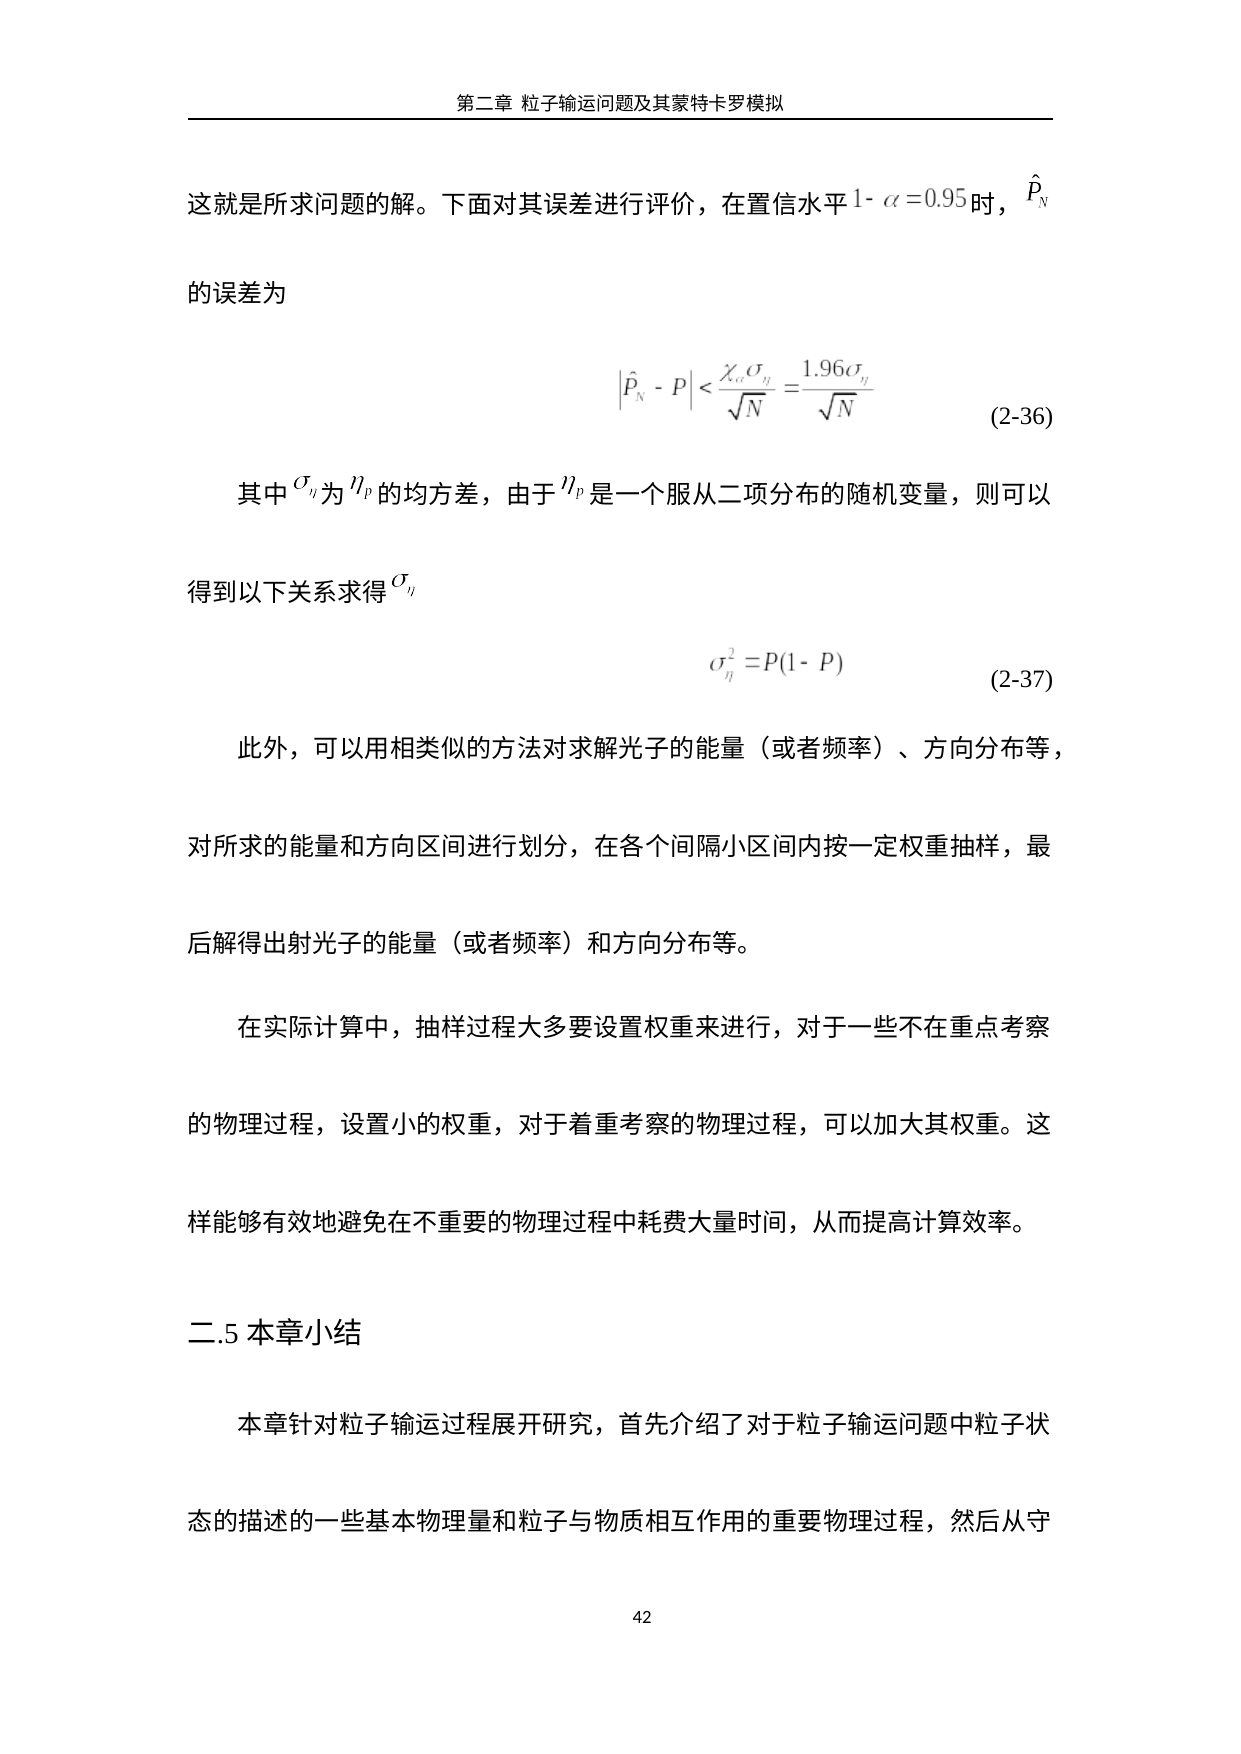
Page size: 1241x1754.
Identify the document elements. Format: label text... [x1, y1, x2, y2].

text 其中为的均方差，由于是一个服从二项分布的随机变量，则可以得到以下关系求得 [187, 454, 1053, 617]
text (2-36) [187, 343, 1053, 440]
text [187, 1390, 1053, 1552]
text 此外，可以用相类似的方法对求解光子的能量（或者频率）、方向分布等，对所求的能量和方向区间进行划分，在各个间隔小区间内按一定权重抽样，最后解得出射光子的能量（或者频率）和方向分布等。 [187, 714, 1053, 974]
text 在实际计算中，抽样过程大多要设置权重来进行，对于一些不在重点考察的物理过程，设置小的权重，对于着重考察的物理过程，可以加大其权重。这样能够有效地避免在不重要的物理过程中耗费大量时间，从而提高计算效率。 [187, 993, 1053, 1253]
subtitle 本章小结 [187, 1298, 1053, 1363]
text (2-37) [187, 635, 1053, 700]
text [187, 162, 1053, 324]
